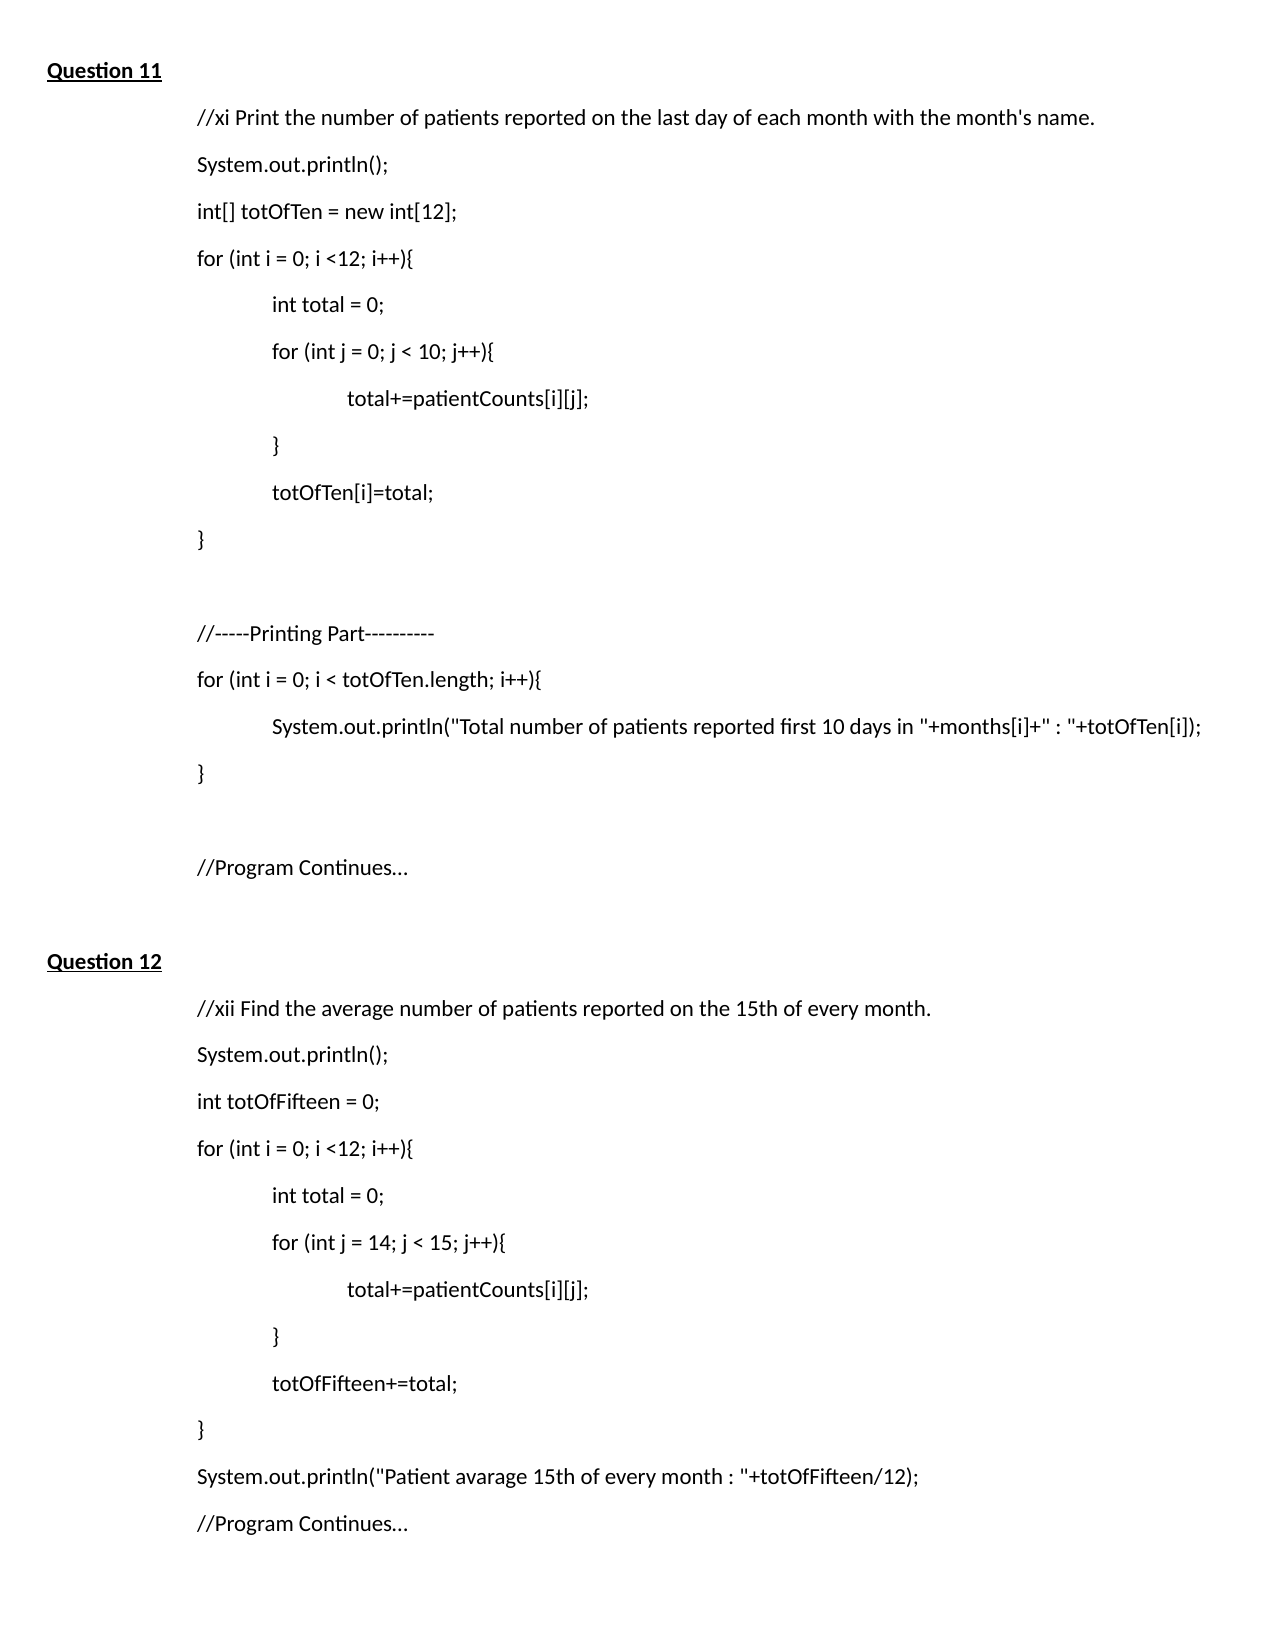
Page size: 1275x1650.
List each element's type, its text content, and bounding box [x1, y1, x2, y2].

text } [47, 1416, 1256, 1444]
text Question 11 [47, 56, 1256, 84]
text for (int i = 0; i <12; i++){ [47, 244, 1256, 272]
text //xi Print the number of patients reported on the last day of each month with the month's name. [47, 103, 1256, 131]
text total+=patientCounts[i][j]; [47, 1275, 1256, 1303]
text for (int i = 0; i < totOfTen.length; i++){ [47, 666, 1256, 694]
text int totOfFifteen = 0; [47, 1087, 1256, 1116]
text for (int j = 0; j < 10; j++){ [47, 337, 1256, 366]
text totOfFifteen+=total; [47, 1369, 1256, 1397]
text totOfTen[i]=total; [47, 478, 1256, 506]
text int total = 0; [47, 1181, 1256, 1209]
text int[] totOfTen = new int[12]; [47, 197, 1256, 225]
text System.out.println(); [47, 1041, 1256, 1069]
text } [47, 1322, 1256, 1350]
text Question 12 [47, 947, 1256, 975]
text total+=patientCounts[i][j]; [47, 384, 1256, 412]
text for (int j = 14; j < 15; j++){ [47, 1228, 1256, 1256]
text //Program Continues… [122, 853, 1256, 881]
text System.out.println(); [47, 150, 1256, 178]
text System.out.println("Total number of patients reported first 10 days in "+months[i]+" : "+totOfTen[i]); [47, 712, 1256, 741]
text //Program Continues… [122, 1509, 1256, 1537]
text int total = 0; [47, 291, 1256, 319]
text //xii Find the average number of patients reported on the 15th of every month. [47, 994, 1256, 1022]
text } [47, 759, 1256, 787]
text } [47, 431, 1256, 459]
text } [47, 525, 1256, 553]
text System.out.println("Patient avarage 15th of every month : "+totOfFifteen/12); [47, 1462, 1256, 1491]
text //-----Printing Part---------- [47, 619, 1256, 647]
text for (int i = 0; i <12; i++){ [47, 1134, 1256, 1162]
